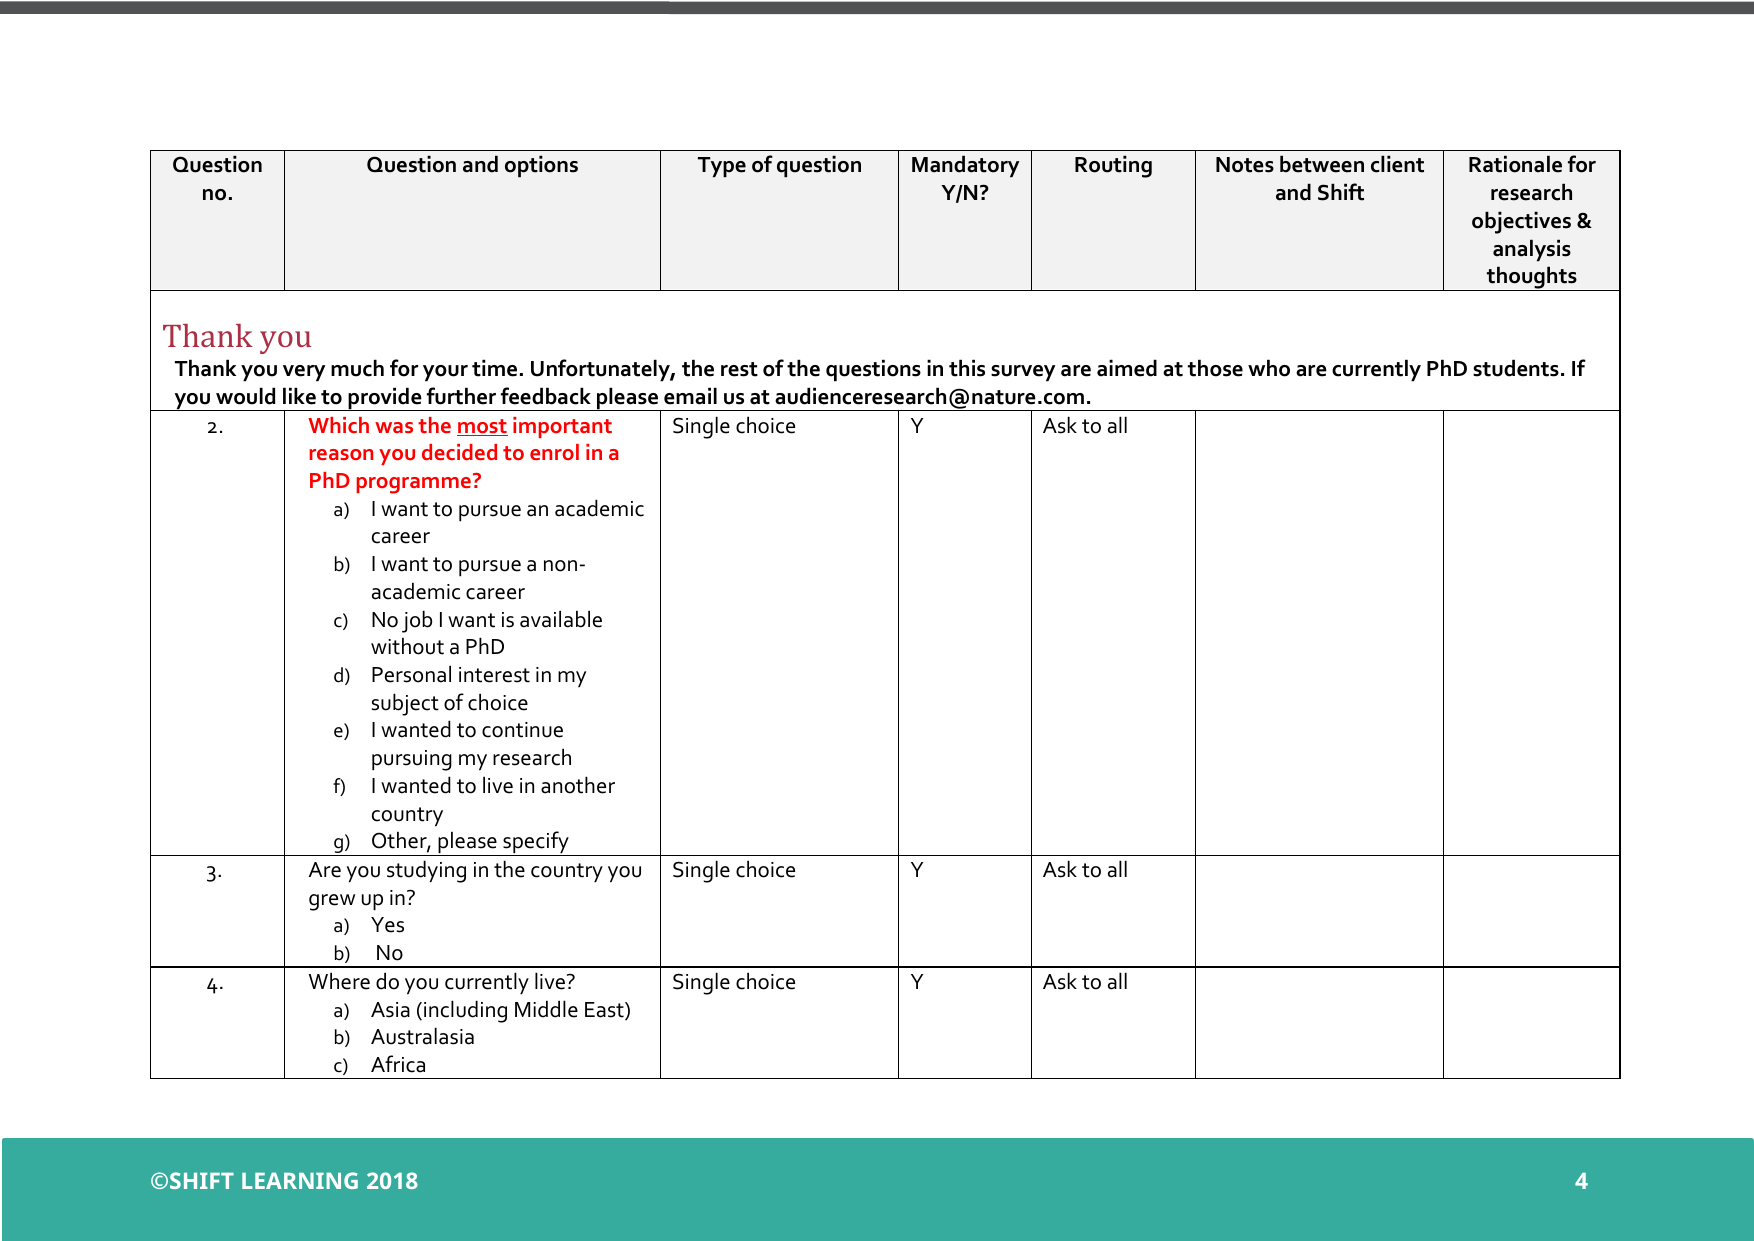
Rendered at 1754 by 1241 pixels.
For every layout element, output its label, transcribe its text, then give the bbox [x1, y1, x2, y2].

table_header Routing [1032, 151, 1195, 289]
table_cell Which was the most important reason you decided to enrol in a PhD programme? I want to pursue an academic career I want to pursue a non-academic career No job I want is available without a PhD Personal interest in my subject of choice I wanted to continue pursuing my research I wanted to live in another country Other, please specify [285, 411, 660, 854]
table_header Mandatory Y/N? [899, 151, 1031, 289]
table_cell Thank you Thank you very much for your time. Unfortunately, the rest of the questions in this survey are aimed at those who are currently PhD students. If you would like to provide further feedback please email us at audienceresearch@nature.com. [151, 291, 1619, 410]
table_header Question no. [151, 151, 284, 289]
table_cell [151, 856, 284, 966]
table_cell Are you studying in the country you grew up in? Yes No [285, 856, 660, 966]
table_cell Y [899, 411, 1031, 854]
table_cell Y [899, 968, 1031, 1078]
table_header Type of question [661, 151, 898, 289]
table_cell Ask to all [1032, 968, 1195, 1078]
table_cell Single choice [661, 411, 898, 854]
table_cell [1444, 856, 1619, 966]
table_cell Where do you currently live? Asia (including Middle East) Australasia Africa Europe North or Central America South America [285, 968, 660, 1078]
table_cell Single choice [661, 856, 898, 966]
table_cell Ask to all [1032, 856, 1195, 966]
table_header Rationale for research objectives & analysis thoughts [1444, 151, 1619, 289]
table_cell [151, 968, 284, 1078]
table_cell Single choice [661, 968, 898, 1078]
table_cell Ask to all [1032, 411, 1195, 854]
table_header Question and options [285, 151, 660, 289]
table_cell [1444, 968, 1619, 1078]
table_cell [151, 411, 284, 854]
table_cell [1444, 411, 1619, 854]
table_cell [1196, 856, 1443, 966]
table_header Notes between client and Shift [1196, 151, 1443, 289]
table_cell [1196, 968, 1443, 1078]
table_cell Y [899, 856, 1031, 966]
table_cell [1196, 411, 1443, 854]
